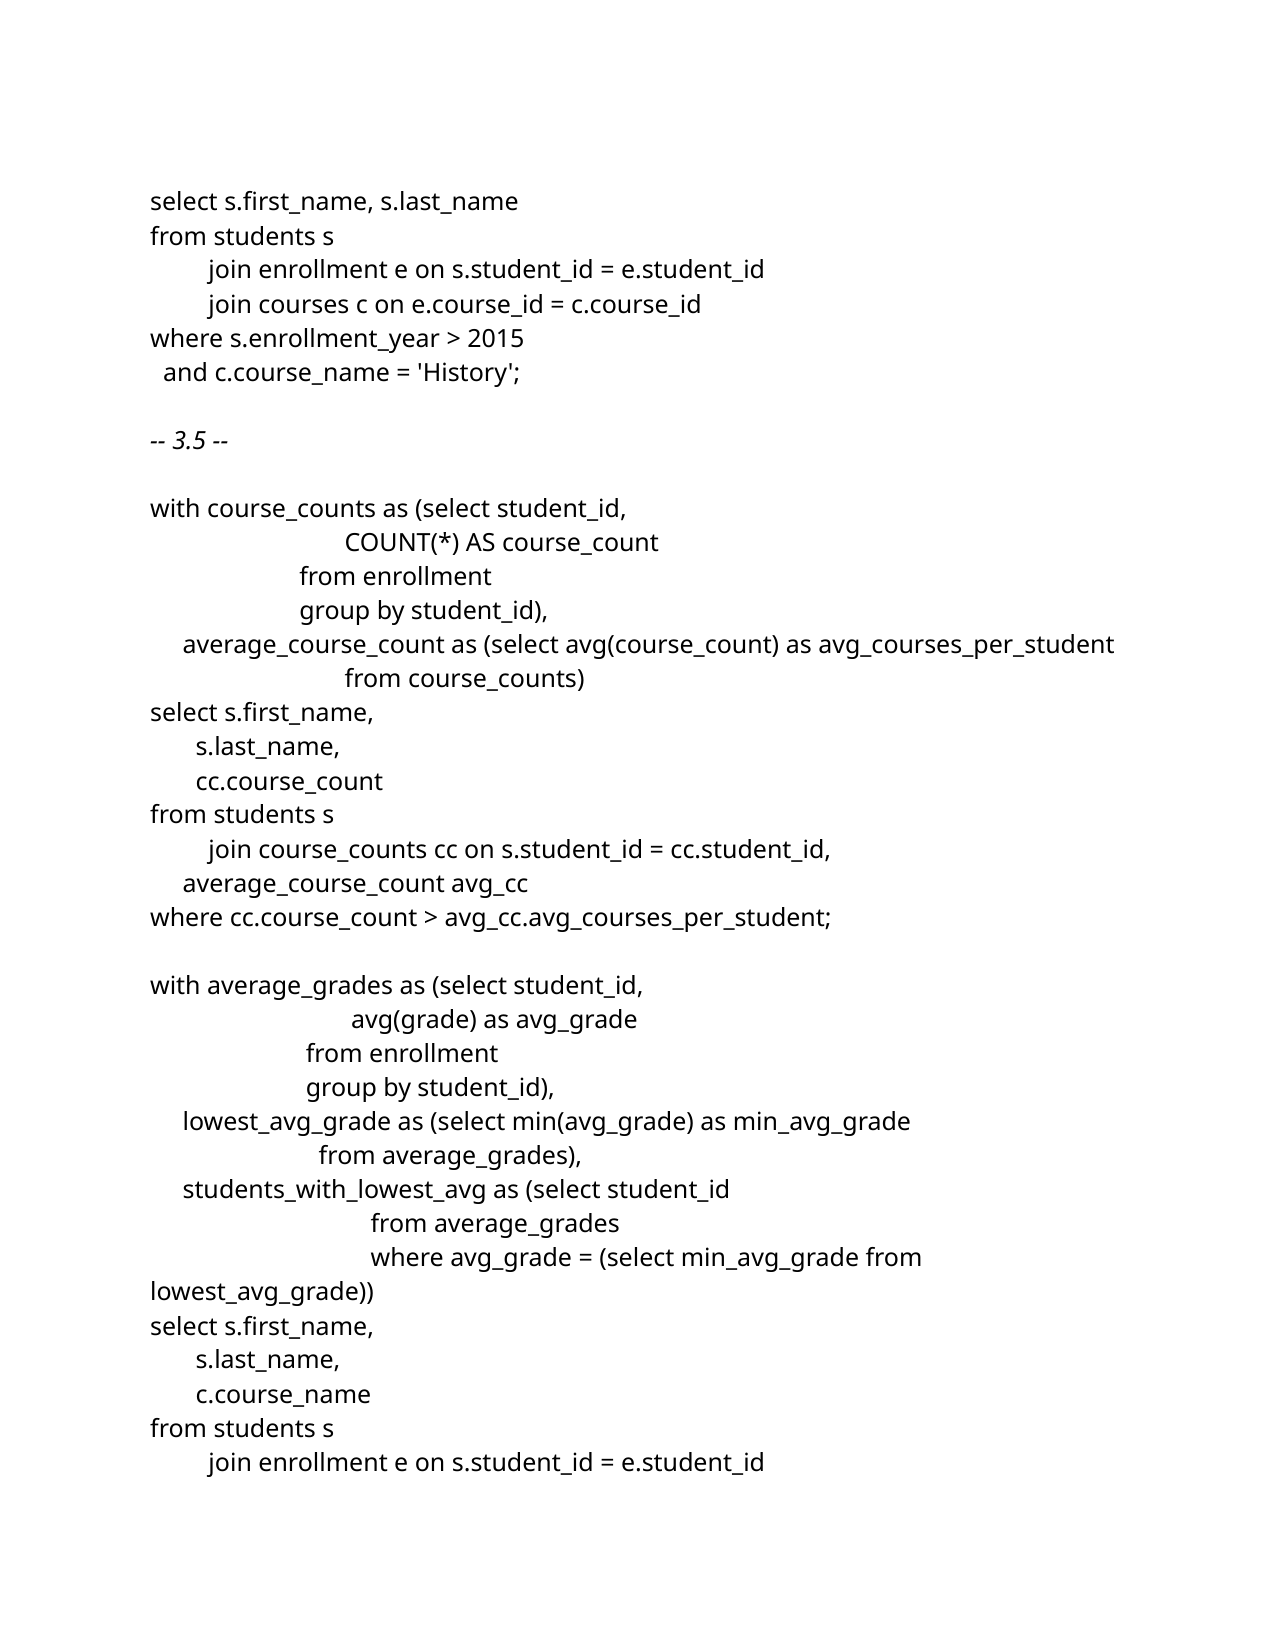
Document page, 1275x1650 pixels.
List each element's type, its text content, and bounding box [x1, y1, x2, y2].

text group by student_id), [150, 1070, 1125, 1104]
text select s.first_name, s.last_name [150, 184, 1125, 218]
text with course_counts as (select student_id, [150, 491, 1125, 525]
text from average_grades), [150, 1138, 1125, 1172]
text -- 3.5 -- [150, 422, 1125, 457]
text average_course_count avg_cc [150, 865, 1125, 899]
text from enrollment [150, 559, 1125, 593]
text select s.first_name, [150, 1308, 1125, 1342]
text and c.course_name = 'History'; [150, 354, 1125, 388]
text lowest_avg_grade as (select min(avg_grade) as min_avg_grade [150, 1104, 1125, 1138]
text cc.course_count [150, 763, 1125, 797]
text from course_counts) [150, 661, 1125, 695]
text where s.enrollment_year > 2015 [150, 320, 1125, 354]
text s.last_name, [150, 729, 1125, 763]
text COUNT(*) AS course_count [150, 525, 1125, 559]
text where avg_grade = (select min_avg_grade from lowest_avg_grade)) [150, 1240, 1125, 1308]
text where cc.course_count > avg_cc.avg_courses_per_student; [150, 899, 1125, 933]
text students_with_lowest_avg as (select student_id [150, 1172, 1125, 1206]
text from average_grades [150, 1206, 1125, 1240]
text group by student_id), [150, 593, 1125, 627]
text join courses c on e.course_id = c.course_id [150, 286, 1125, 320]
text from students s [150, 1410, 1125, 1444]
text avg(grade) as avg_grade [150, 1002, 1125, 1036]
text join enrollment e on s.student_id = e.student_id [150, 1444, 1125, 1478]
text from enrollment [150, 1036, 1125, 1070]
text s.last_name, [150, 1342, 1125, 1376]
text average_course_count as (select avg(course_count) as avg_courses_per_student [150, 627, 1125, 661]
text join course_counts cc on s.student_id = cc.student_id, [150, 831, 1125, 865]
text with average_grades as (select student_id, [150, 967, 1125, 1002]
text join enrollment e on s.student_id = e.student_id [150, 252, 1125, 286]
text c.course_name [150, 1376, 1125, 1410]
text from students s [150, 797, 1125, 831]
text from students s [150, 218, 1125, 252]
text select s.first_name, [150, 695, 1125, 729]
